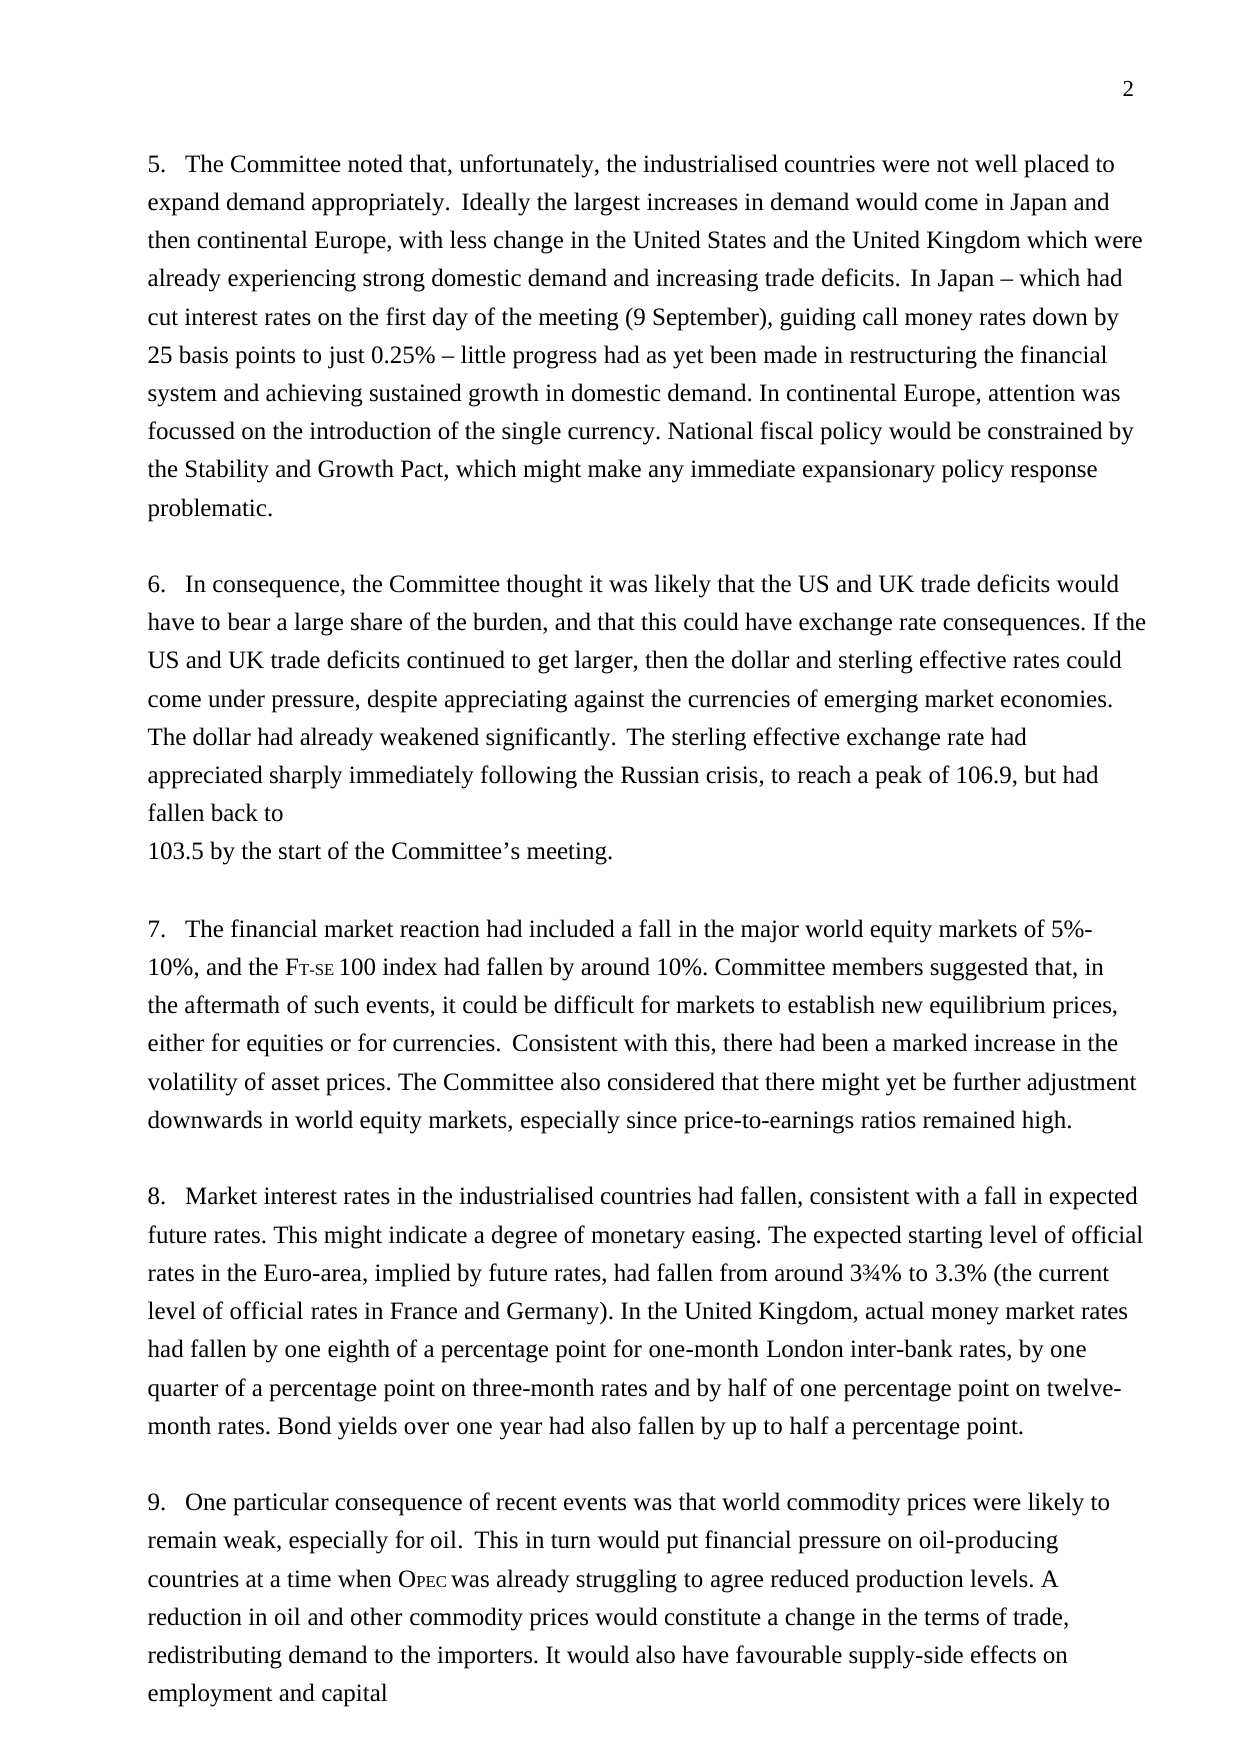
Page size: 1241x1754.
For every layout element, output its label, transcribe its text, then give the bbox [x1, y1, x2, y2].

list The financial market reaction had included a fall in the major world equity markets of 5%-10%, and the FT-SE 100 index had fallen by around 10%. Committee members suggested that, in the aftermath of such events, it could be difficult for markets to establish new equilibrium prices, either for equities or for currencies. Consistent with this, there had been a marked increase in the volatility of asset prices. The Committee also considered that there might yet be further adjustment downwards in world equity markets, especially since price-to-earnings ratios remained high. [147, 914, 1137, 1133]
list The Committee noted that, unfortunately, the industrialised countries were not well placed to expand demand appropriately. Ideally the largest increases in demand would come in Japan and then continental Europe, with less change in the United States and the United Kingdom which were already experiencing strong domestic demand and increasing trade deficits. In Japan – which had cut interest rates on the first day of the meeting (9 September), guiding call money rates down by 25 basis points to just 0.25% – little progress had as yet been made in restructuring the financial system and achieving sustained growth in domestic demand. In continental Europe, attention was focussed on the introduction of the single currency. National fiscal policy would be constrained by the Stability and Growth Pact, which might make any immediate expansionary policy response problematic. [147, 149, 1147, 521]
list Market interest rates in the industrialised countries had fallen, consistent with a fall in expected future rates. This might indicate a degree of monetary easing. The expected starting level of official rates in the Euro-area, implied by future rates, had fallen from around 3¾% to 3.3% (the current level of official rates in France and Germany). In the United Kingdom, actual money market rates had fallen by one eighth of a percentage point for one-month London inter-bank rates, by one quarter of a percentage point on three-month rates and by half of one percentage point on twelve- month rates. Bond yields over one year had also fallen by up to half a percentage point. [147, 1181, 1145, 1439]
list In consequence, the Committee thought it was likely that the US and UK trade deficits would have to bear a large share of the burden, and that this could have exchange rate consequences. If the US and UK trade deficits continued to get larger, then the dollar and sterling effective rates could come under pressure, despite appreciating against the currencies of emerging market economies. [147, 569, 1148, 713]
text 103.5 by the start of the Committee’s meeting. [147, 837, 1161, 866]
text The dollar had already weakened significantly. The sterling effective exchange rate had appreciated sharply immediately following the Russian crisis, to reach a peak of 106.9, but had fallen back to [147, 722, 1135, 827]
list One particular consequence of recent events was that world commodity prices were likely to remain weak, especially for oil. This in turn would put financial pressure on oil-producing countries at a time when OPEC was already struggling to agree reduced production levels. A reduction in oil and other commodity prices would constitute a change in the terms of trade, redistributing demand to the importers. It would also have favourable supply-side effects on employment and capital [147, 1487, 1145, 1707]
